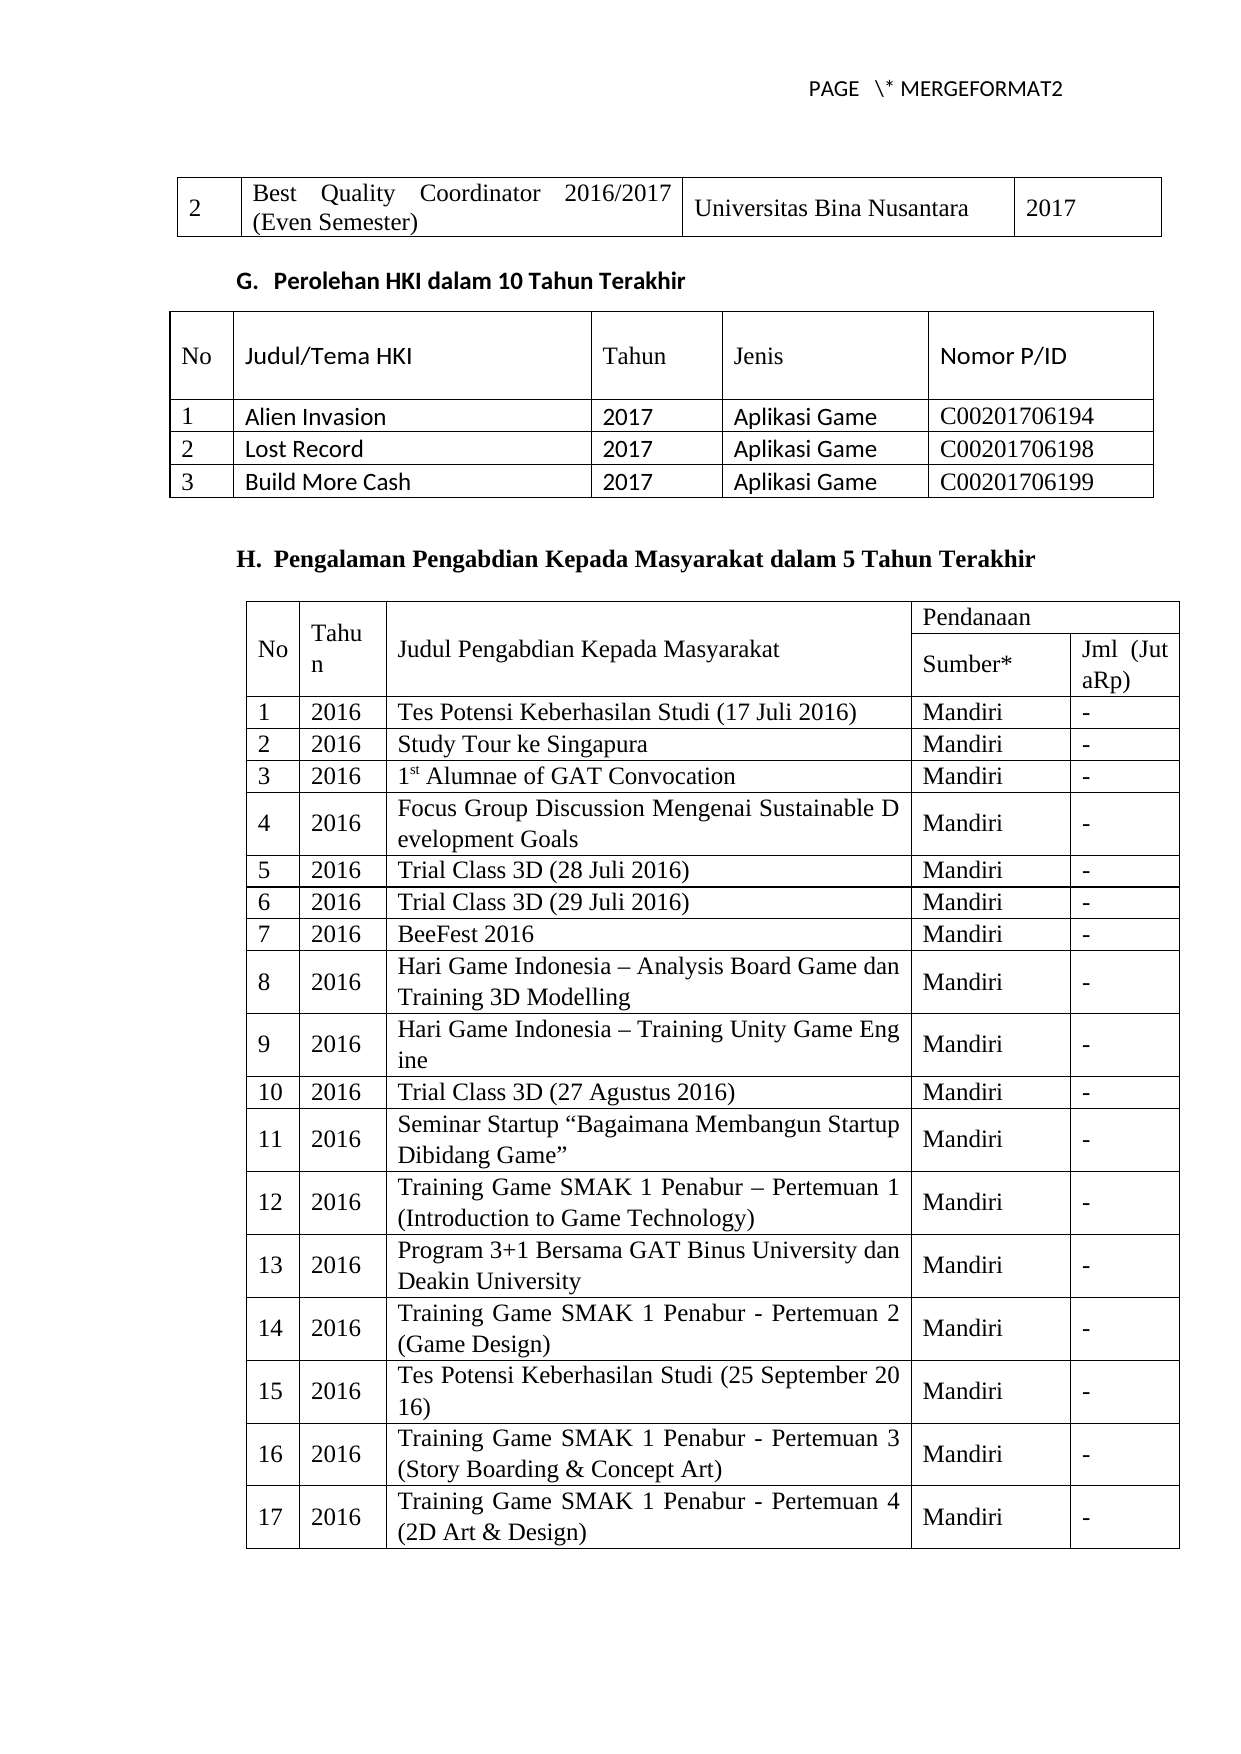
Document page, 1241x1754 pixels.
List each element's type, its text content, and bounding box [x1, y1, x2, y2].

table_cell 3 [171, 465, 233, 497]
table_cell Training Game SMAK 1 Penabur - Pertemuan 4 (2D Art & Design) [387, 1486, 911, 1548]
table_cell 14 [247, 1298, 299, 1359]
table_cell Trial Class 3D (27 Agustus 2016) [387, 1077, 911, 1108]
table_cell 2016 [300, 888, 386, 918]
table_cell 3 [247, 761, 299, 792]
table_cell Training Game SMAK 1 Penabur - Pertemuan 3 (Story Boarding & Concept Art) [387, 1424, 911, 1485]
table_cell Sumber* [912, 634, 1070, 696]
table_cell Seminar Startup “Bagaimana Membangun Startup Dibidang Game” [387, 1109, 911, 1171]
table_cell - [1071, 856, 1179, 886]
table_cell C00201706194 [929, 400, 1153, 431]
table_cell 13 [247, 1235, 299, 1297]
table_cell Hari Game Indonesia – Training Unity Game Engine [387, 1014, 911, 1076]
table_cell Mandiri [912, 1014, 1070, 1076]
table_cell 2016 [300, 1077, 386, 1108]
table_cell Training Game SMAK 1 Penabur – Pertemuan 1 (Introduction to Game Technology) [387, 1172, 911, 1234]
list Pengalaman Pengabdian Kepada Masyarakat dalam 5 Tahun Terakhir [236, 544, 1063, 572]
table_cell 11 [247, 1109, 299, 1171]
table_cell 6 [247, 888, 299, 918]
table_cell 2016 [300, 1235, 386, 1297]
table_cell - [1071, 919, 1179, 950]
table_cell - [1071, 1235, 1179, 1297]
table_cell Focus Group Discussion Mengenai Sustainable Development Goals [387, 793, 911, 854]
table_cell Mandiri [912, 1361, 1070, 1422]
table_header No [247, 602, 299, 696]
table_cell Build More Cash [234, 465, 591, 497]
table_cell Trial Class 3D (28 Juli 2016) [387, 856, 911, 886]
table_cell 16 [247, 1424, 299, 1485]
table_cell Mandiri [912, 1235, 1070, 1297]
table_cell 2 [171, 432, 233, 464]
table_header Tahun [592, 312, 722, 398]
table_cell Aplikasi Game [723, 400, 928, 431]
table_cell Mandiri [912, 951, 1070, 1013]
table_cell 17 [247, 1486, 299, 1548]
table_cell 2016 [300, 793, 386, 854]
table_cell 15 [247, 1361, 299, 1422]
list Perolehan HKI dalam 10 Tahun Terakhir [236, 266, 1063, 296]
table_cell 2016 [300, 1109, 386, 1171]
table_cell 2016 [300, 1361, 386, 1422]
table_cell C00201706198 [929, 432, 1153, 464]
table_cell 2016 [300, 1486, 386, 1548]
table_cell Mandiri [912, 761, 1070, 792]
table_cell - [1071, 1298, 1179, 1359]
table_cell 2017 [592, 400, 722, 431]
table_cell Mandiri [912, 1486, 1070, 1548]
table_cell Training Game SMAK 1 Penabur - Pertemuan 2 (Game Design) [387, 1298, 911, 1359]
table_cell Lost Record [234, 432, 591, 464]
table_cell 8 [247, 951, 299, 1013]
table_cell 2016 [300, 1424, 386, 1485]
table_cell Tes Potensi Keberhasilan Studi (17 Juli 2016) [387, 697, 911, 728]
table_cell 2016 [300, 856, 386, 886]
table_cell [683, 178, 1014, 236]
table_cell 2016 [300, 697, 386, 728]
table_cell - [1071, 1077, 1179, 1108]
table_cell Mandiri [912, 1424, 1070, 1485]
table_header Jenis [723, 312, 928, 398]
table_cell - [1071, 697, 1179, 728]
table_cell 2 [247, 729, 299, 760]
table_cell - [1071, 729, 1179, 760]
table_cell 2017 [1015, 178, 1161, 236]
table_header Judul Pengabdian Kepada Masyarakat [387, 602, 911, 696]
table_cell Mandiri [912, 1298, 1070, 1359]
table_cell 2016 [300, 1298, 386, 1359]
table_cell 1st Alumnae of GAT Convocation [387, 761, 911, 792]
table_cell Aplikasi Game [723, 432, 928, 464]
table_cell 2016 [300, 919, 386, 950]
table_cell 4 [247, 793, 299, 854]
table_cell 1 [247, 697, 299, 728]
table_cell 1 [171, 400, 233, 431]
table_header Pendanaan [912, 602, 1179, 633]
table_cell Mandiri [912, 856, 1070, 886]
table_cell Hari Game Indonesia – Analysis Board Game dan Training 3D Modelling [387, 951, 911, 1013]
table_cell 2 [178, 178, 241, 236]
table_cell 2016 [300, 1014, 386, 1076]
table_cell 2016 [300, 951, 386, 1013]
table_cell 2017 [592, 432, 722, 464]
table_cell Mandiri [912, 793, 1070, 854]
table_cell Alien Invasion [234, 400, 591, 431]
table_cell - [1071, 1361, 1179, 1422]
table_cell BeeFest 2016 [387, 919, 911, 950]
table_cell - [1071, 761, 1179, 792]
table_header Judul/Tema HKI [234, 312, 591, 398]
table_cell 9 [247, 1014, 299, 1076]
table_cell Tes Potensi Keberhasilan Studi (25 September 2016) [387, 1361, 911, 1422]
table_cell Aplikasi Game [723, 465, 928, 497]
table_cell 2016 [300, 1172, 386, 1234]
table_cell - [1071, 1109, 1179, 1171]
table_cell Best Quality Coordinator 2016/2017 (Even Semester) [242, 178, 682, 236]
table_cell 7 [247, 919, 299, 950]
table_header Nomor P/ID [929, 312, 1153, 398]
table_cell 2016 [300, 729, 386, 760]
table_cell - [1071, 1172, 1179, 1234]
table_cell 12 [247, 1172, 299, 1234]
table_cell - [1071, 1424, 1179, 1485]
table_cell Mandiri [912, 1077, 1070, 1108]
table_header Tahun [300, 602, 386, 696]
table_cell 5 [247, 856, 299, 886]
table_cell 2017 [592, 465, 722, 497]
table_cell Mandiri [912, 1172, 1070, 1234]
table_cell - [1071, 951, 1179, 1013]
table_cell Mandiri [912, 1109, 1070, 1171]
table_cell - [1071, 793, 1179, 854]
table_header No [171, 312, 233, 398]
table_cell - [1071, 1486, 1179, 1548]
table_cell Jml (JutaRp) [1071, 634, 1179, 696]
table_cell 10 [247, 1077, 299, 1108]
table_cell Mandiri [912, 888, 1070, 918]
table_cell - [1071, 888, 1179, 918]
table_cell - [1071, 1014, 1179, 1076]
table_cell Mandiri [912, 729, 1070, 760]
table_cell Trial Class 3D (29 Juli 2016) [387, 888, 911, 918]
table_cell C00201706199 [929, 465, 1153, 497]
table_cell Study Tour ke Singapura [387, 729, 911, 760]
table_cell Mandiri [912, 919, 1070, 950]
table_cell 2016 [300, 761, 386, 792]
table_cell Mandiri [912, 697, 1070, 728]
table_cell Program 3+1 Bersama GAT Binus University dan Deakin University [387, 1235, 911, 1297]
